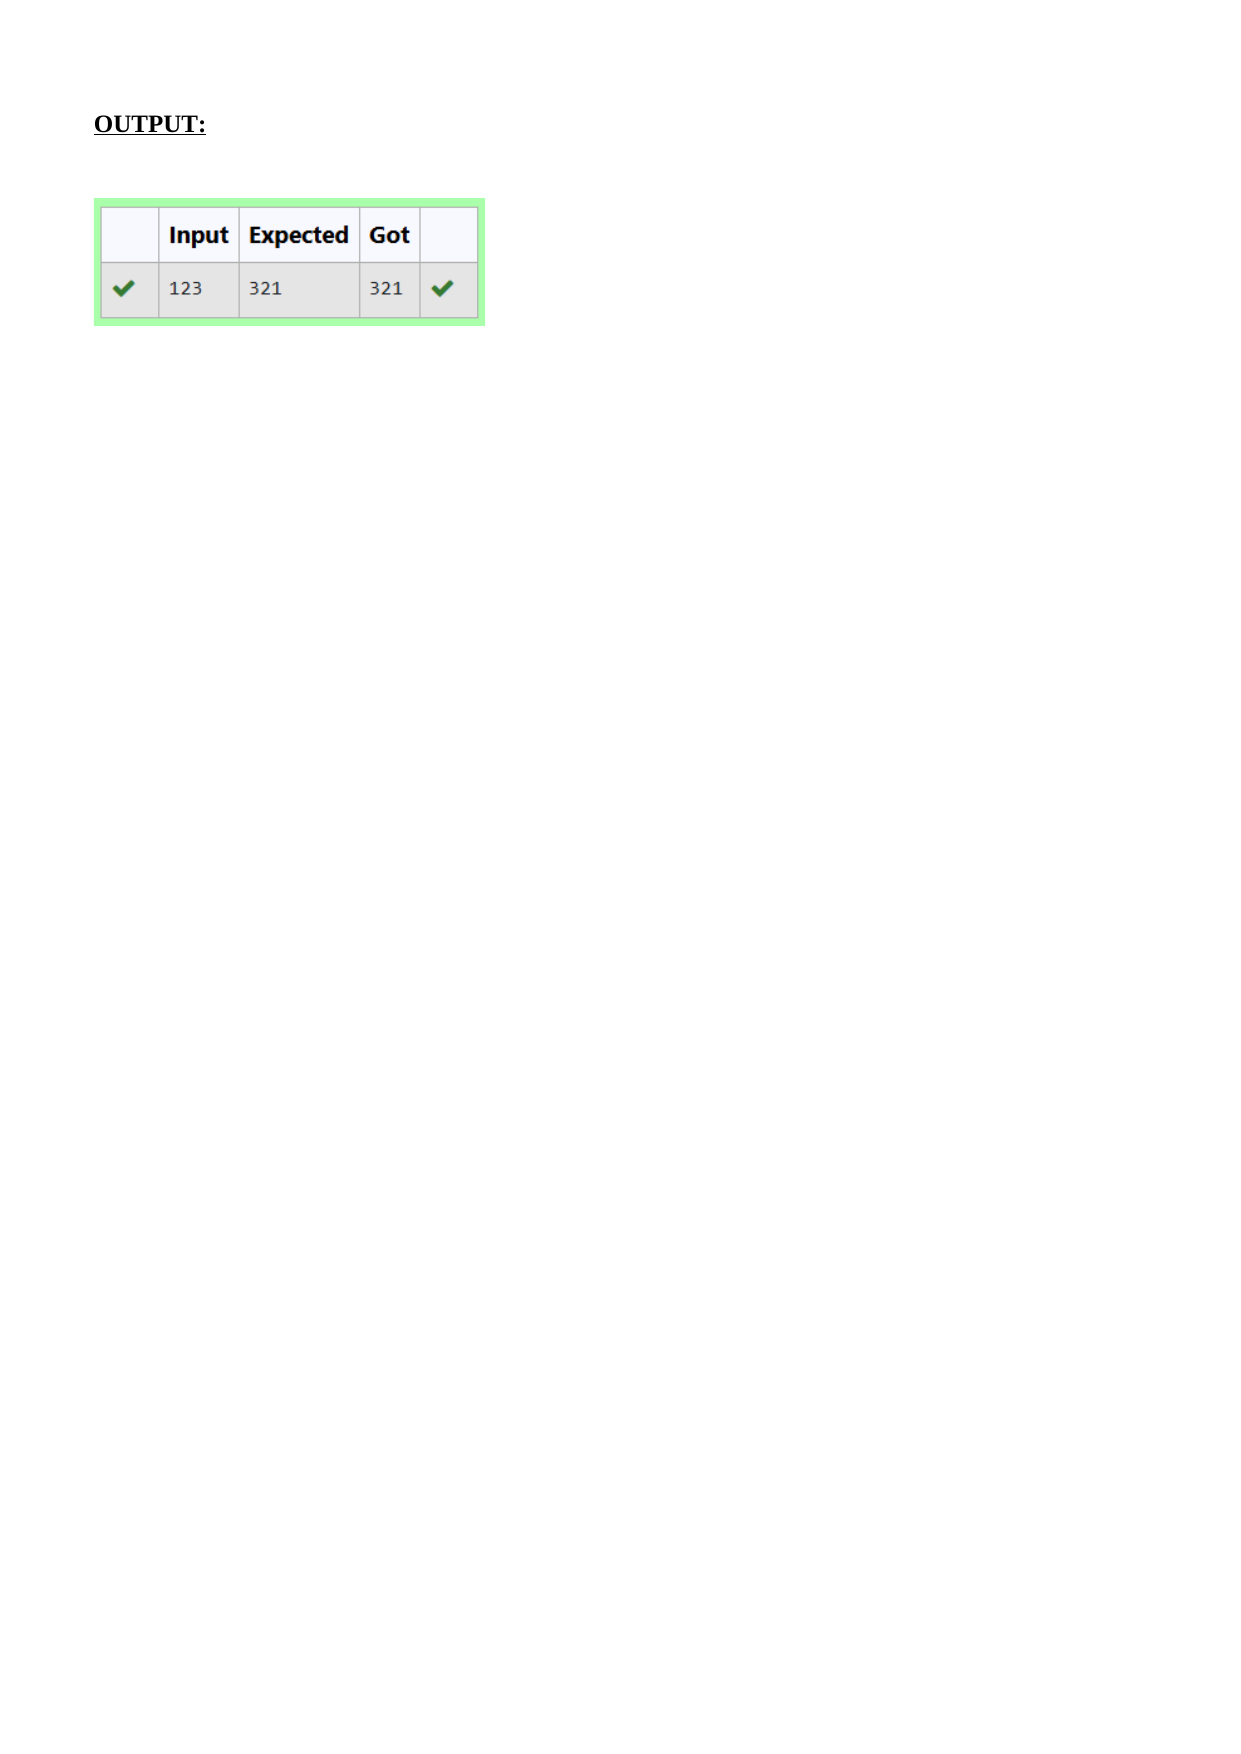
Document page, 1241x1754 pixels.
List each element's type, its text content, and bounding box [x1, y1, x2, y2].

text OUTPUT: [94, 109, 1155, 137]
picture [93, 198, 486, 326]
